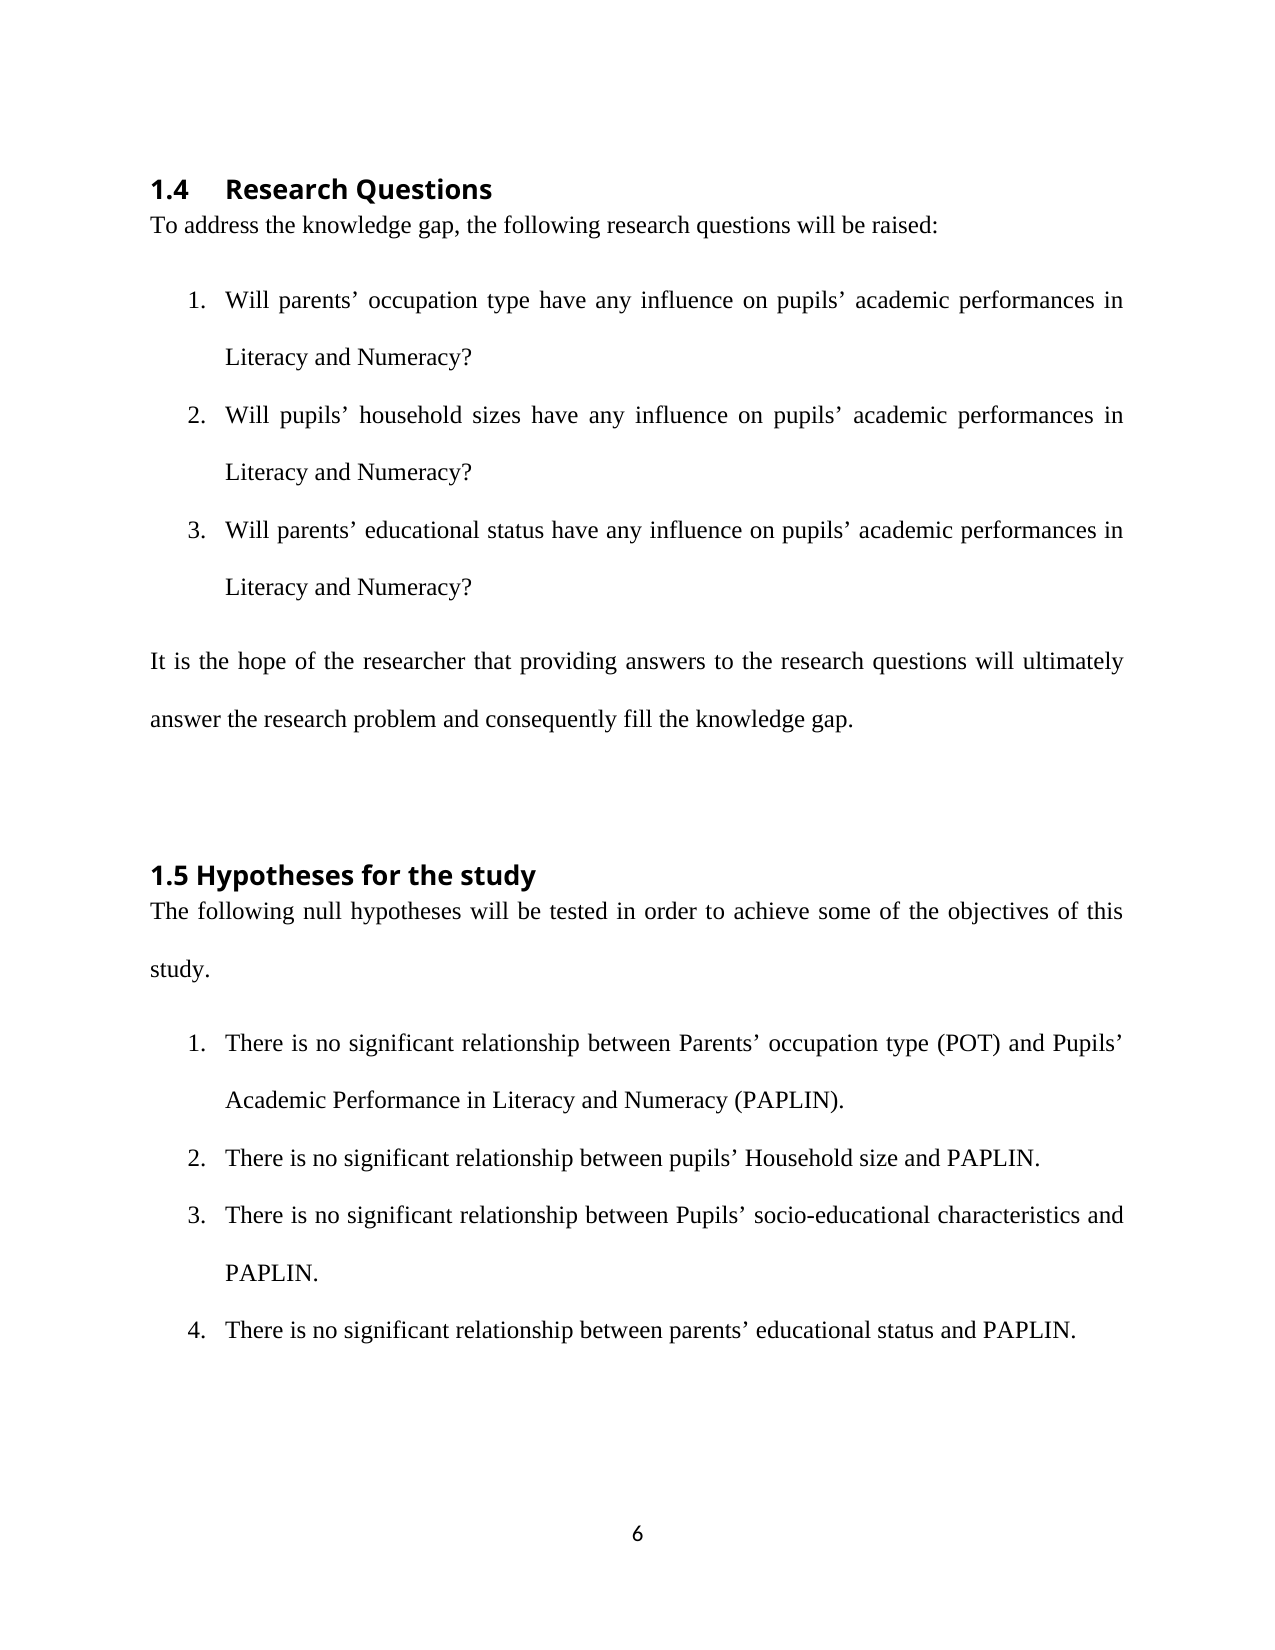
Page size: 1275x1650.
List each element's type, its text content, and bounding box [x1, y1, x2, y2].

text It is the hope of the researcher that providing answers to the research questions will ultimately answer the research problem and consequently fill the knowledge gap. [150, 646, 1125, 733]
list There is no significant relationship between pupils’ Household size and PAPLIN. [187, 1143, 1125, 1172]
text To address the knowledge gap, the following research questions will be raised: [150, 211, 1125, 239]
list Will pupils’ household sizes have any influence on pupils’ academic performances in Literacy and Numeracy? [187, 400, 1125, 486]
list There is no significant relationship between Pupils’ socio-educational characteristics and PAPLIN. [187, 1200, 1125, 1287]
list There is no significant relationship between parents’ educational status and PAPLIN. [187, 1315, 1125, 1344]
list There is no significant relationship between Parents’ occupation type (POT) and Pupils’ Academic Performance in Literacy and Numeracy (PAPLIN). [187, 1028, 1125, 1114]
list Will parents’ occupation type have any influence on pupils’ academic performances in Literacy and Numeracy? [187, 285, 1125, 371]
list Will parents’ educational status have any influence on pupils’ academic performances in Literacy and Numeracy? [187, 515, 1125, 601]
subtitle 1.5 Hypotheses for the study [150, 856, 1125, 893]
subtitle 1.4 Research Questions [150, 171, 1125, 208]
text The following null hypotheses will be tested in order to achieve some of the objectives of this study. [150, 896, 1125, 982]
